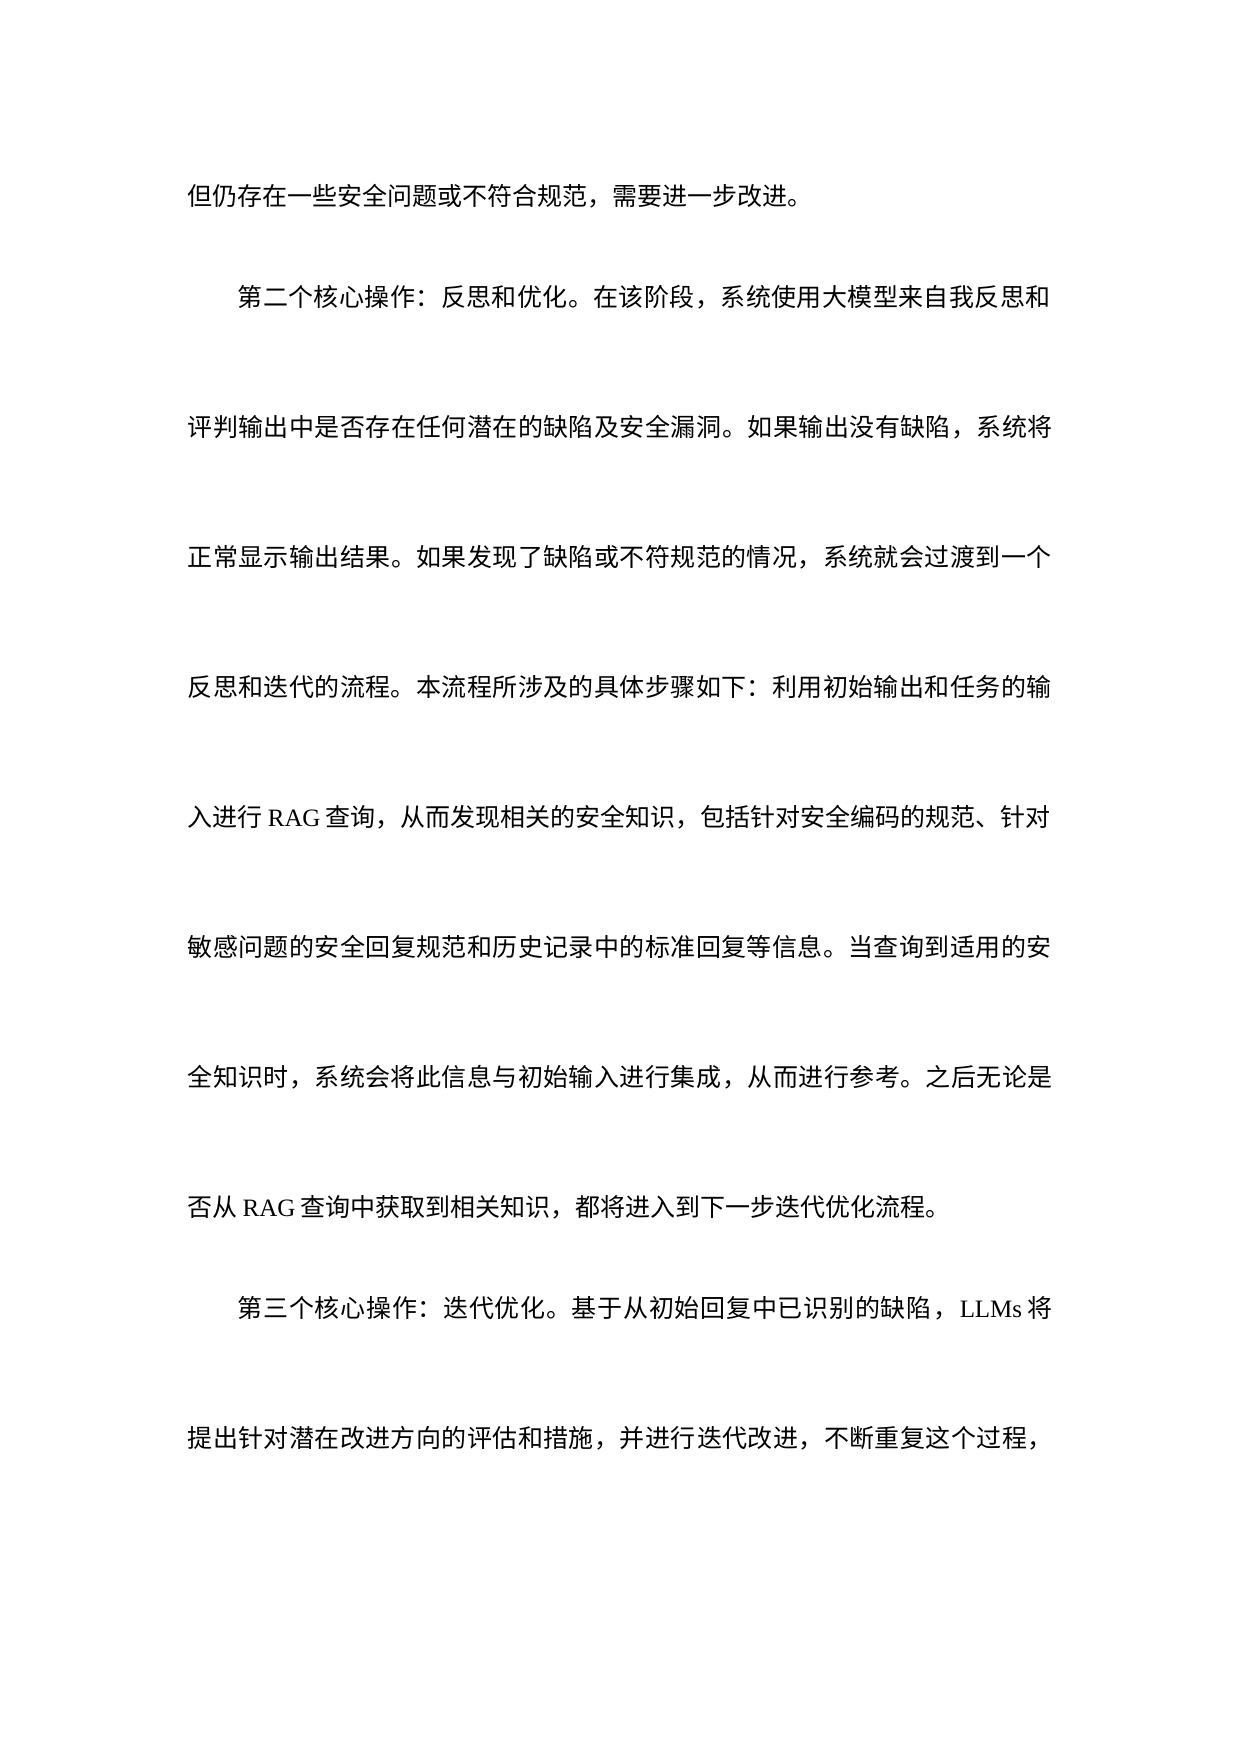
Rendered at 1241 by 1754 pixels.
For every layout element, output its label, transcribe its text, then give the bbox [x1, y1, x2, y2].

text 第二个核心操作：反思和优化。在该阶段，系统使用大模型来自我反思和评判输出中是否存在任何潜在的缺陷及安全漏洞。如果输出没有缺陷，系统将正常显示输出结果。如果发现了缺陷或不符规范的情况，系统就会过渡到一个反思和迭代的流程。本流程所涉及的具体步骤如下：利用初始输出和任务的输入进行RAG查询，从而发现相关的安全知识，包括针对安全编码的规范、针对敏感问题的安全回复规范和历史记录中的标准回复等信息。当查询到适用的安全知识时，系统会将此信息与初始输入进行集成，从而进行参考。之后无论是否从RAG查询中获取到相关知识，都将进入到下一步迭代优化流程。 [187, 263, 1053, 1238]
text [187, 162, 1053, 227]
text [187, 1274, 1053, 1469]
